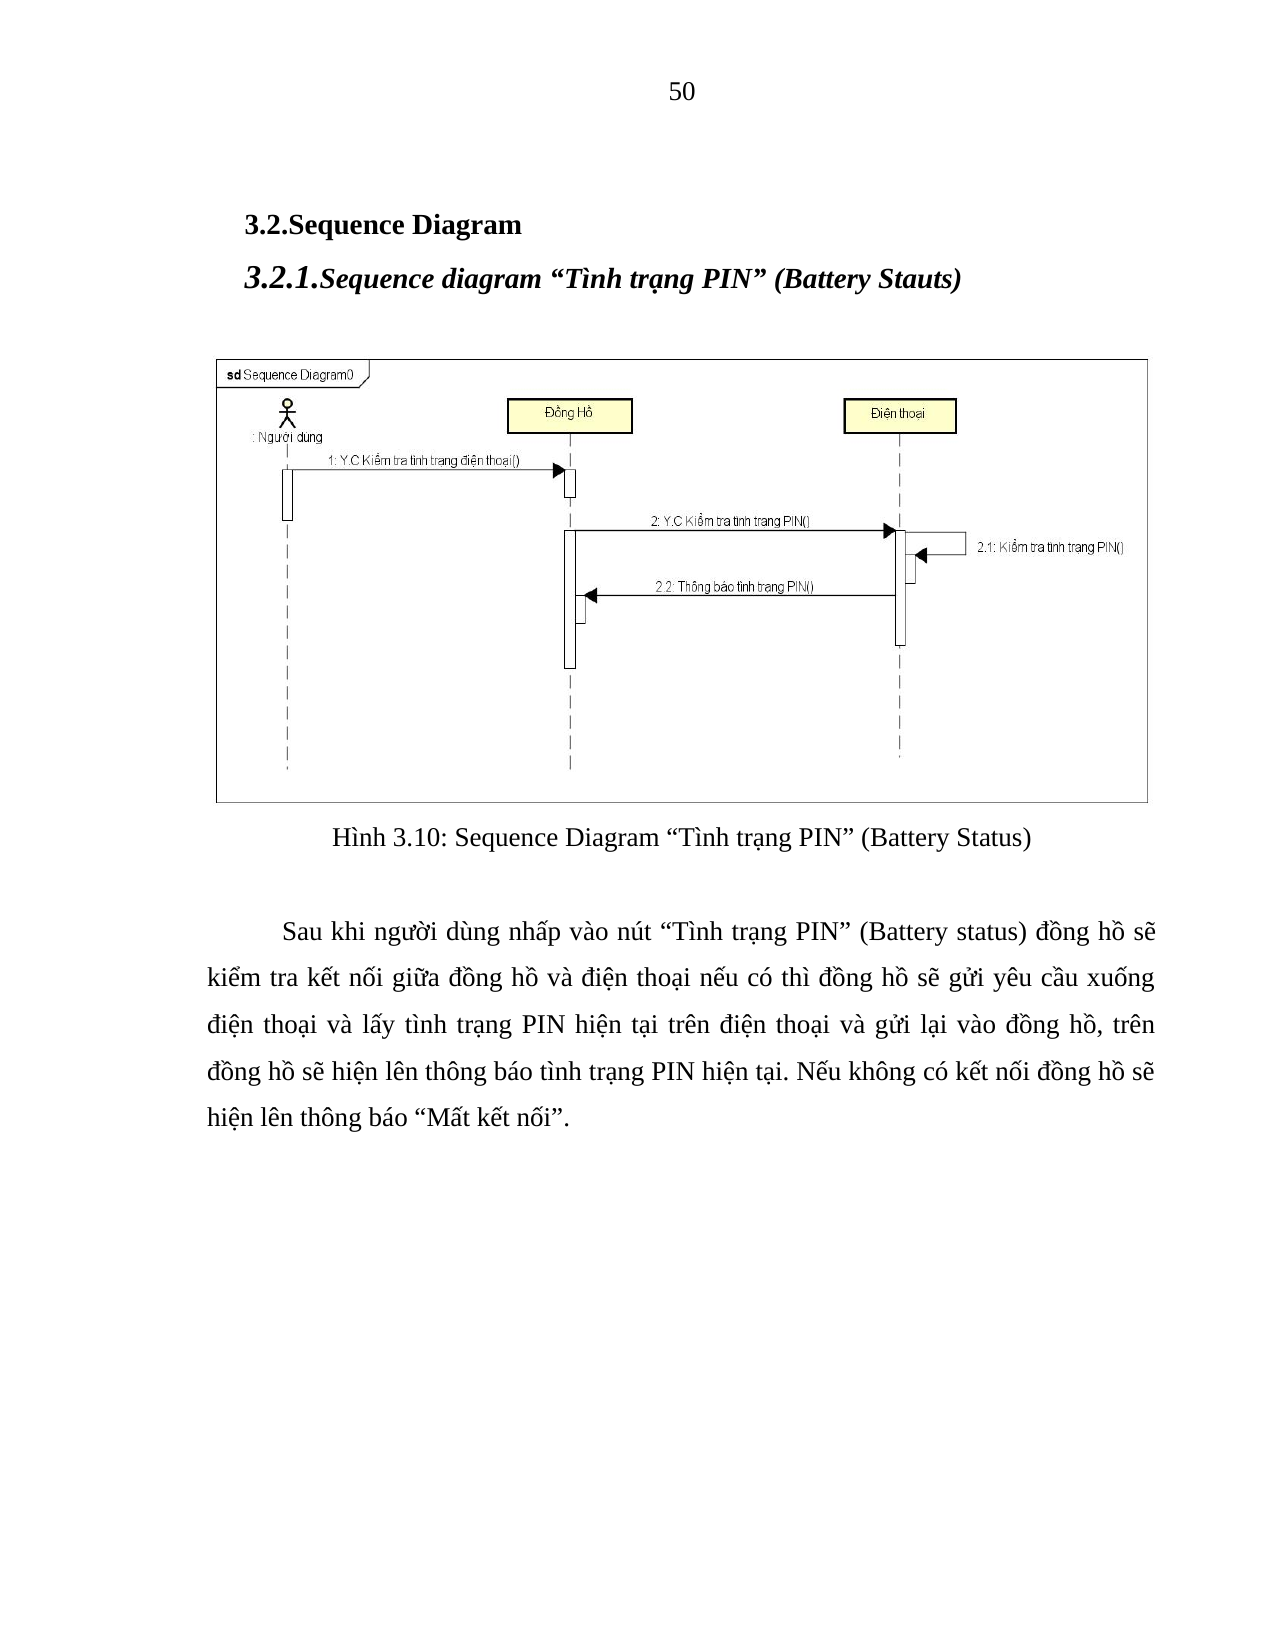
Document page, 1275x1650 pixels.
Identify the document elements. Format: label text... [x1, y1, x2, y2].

text Sau khi người dùng nhấp vào nút “Tình trạng PIN” (Battery status) đồng hồ sẽ kiểm tra kết nối giữa đồng hồ và điện thoại nếu có thì đồng hồ sẽ gửi yêu cầu xuống điện thoại và lấy tình trạng PIN hiện tại trên điện thoại và gửi lại vào đồng hồ, trên đồng hồ sẽ hiện lên thông báo tình trạng PIN hiện tại. Nếu không có kết nối đồng hồ sẽ hiện lên thông báo “Mất kết nối”. [207, 915, 1157, 1132]
list Sequence diagram “Tình trạng PIN” (Battery Stauts) [244, 257, 1157, 295]
picture [206, 348, 1157, 813]
list Sequence Diagram [244, 207, 1157, 240]
